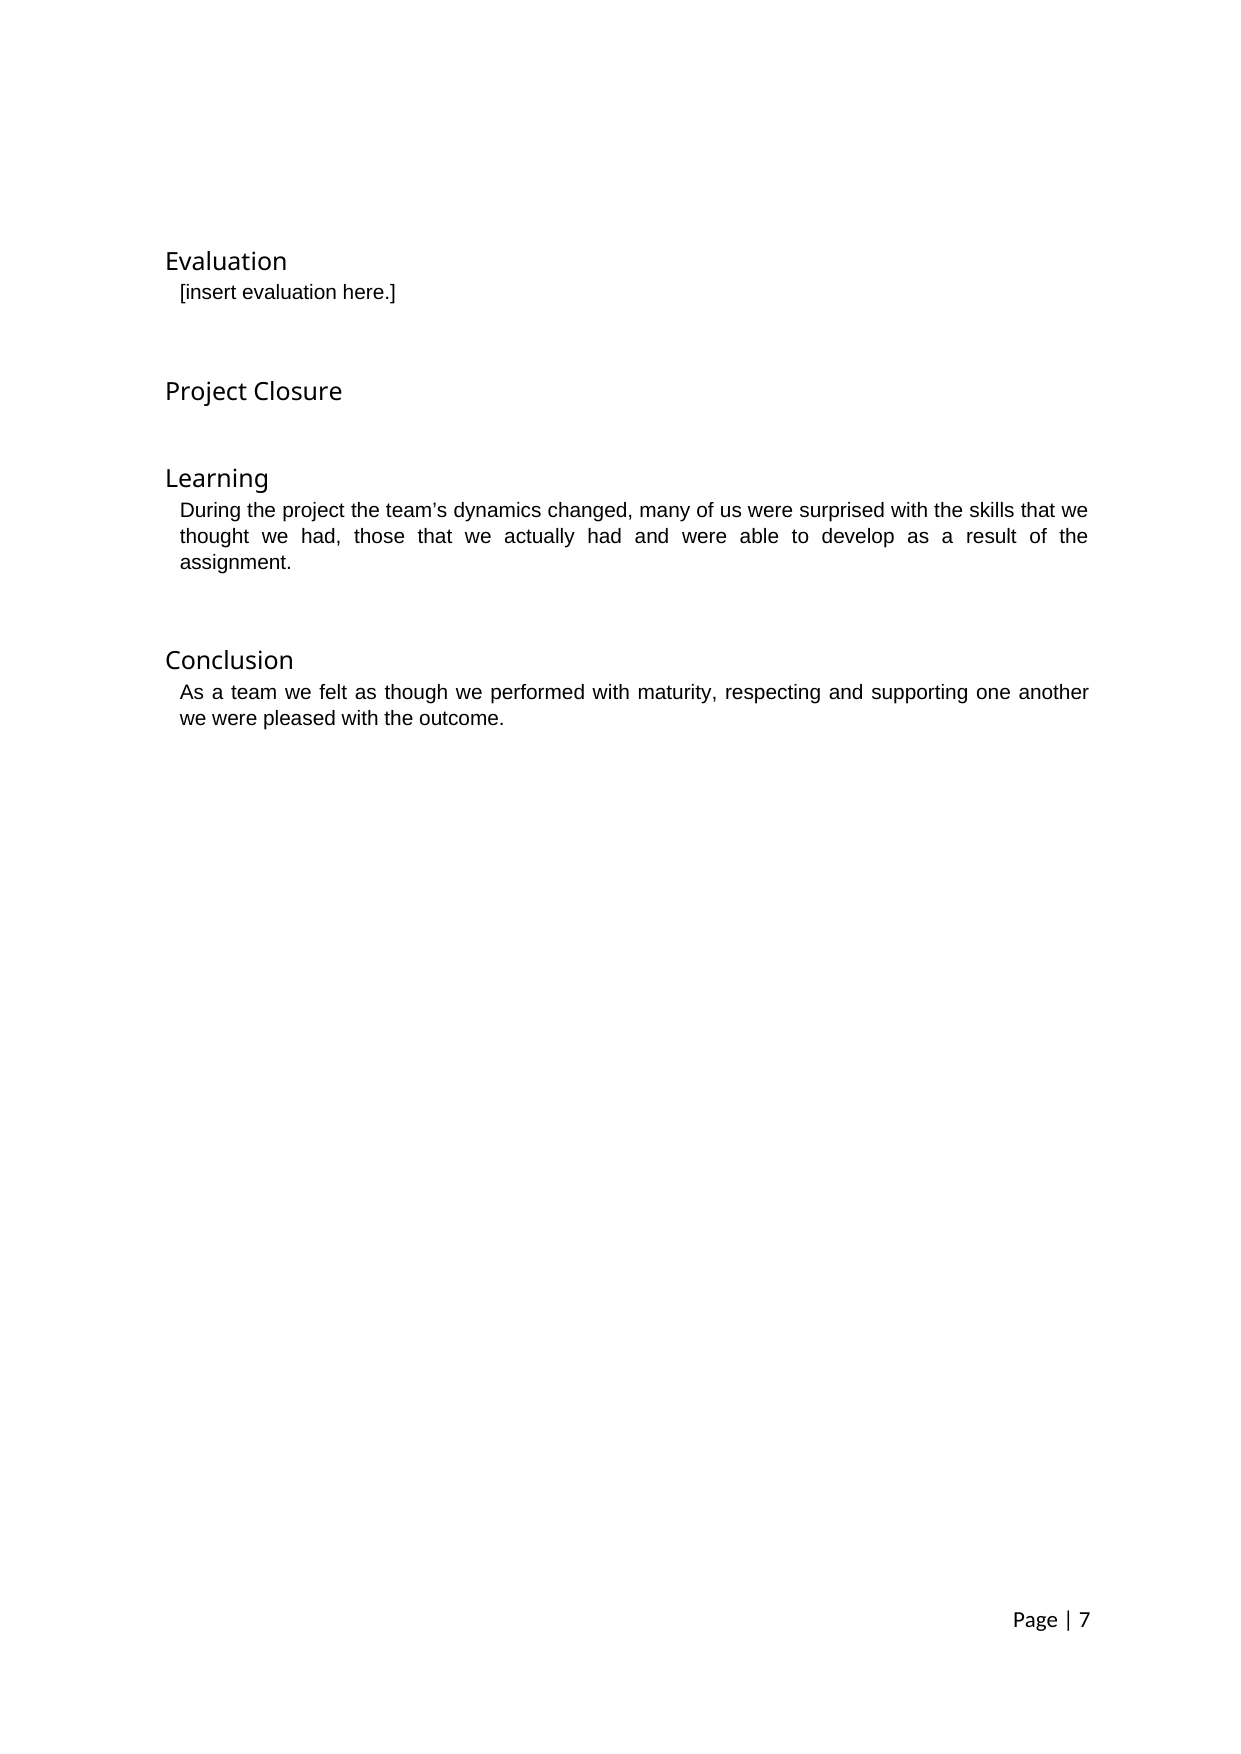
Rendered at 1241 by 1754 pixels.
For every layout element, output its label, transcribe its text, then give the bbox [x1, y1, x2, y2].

subtitle Learning [165, 461, 1090, 495]
subtitle Conclusion [165, 643, 1090, 677]
text During the project the team’s dynamics changed, many of us were surprised with the skills that we thought we had, those that we actually had and were able to develop as a result of the assignment. [179, 498, 1090, 573]
text As a team we felt as though we performed with maturity, respecting and supporting one another we were pleased with the outcome. [179, 679, 1090, 729]
text [insert evaluation here.] [179, 280, 1090, 304]
subtitle Evaluation [165, 243, 1090, 277]
subtitle Project Closure [165, 373, 1090, 407]
